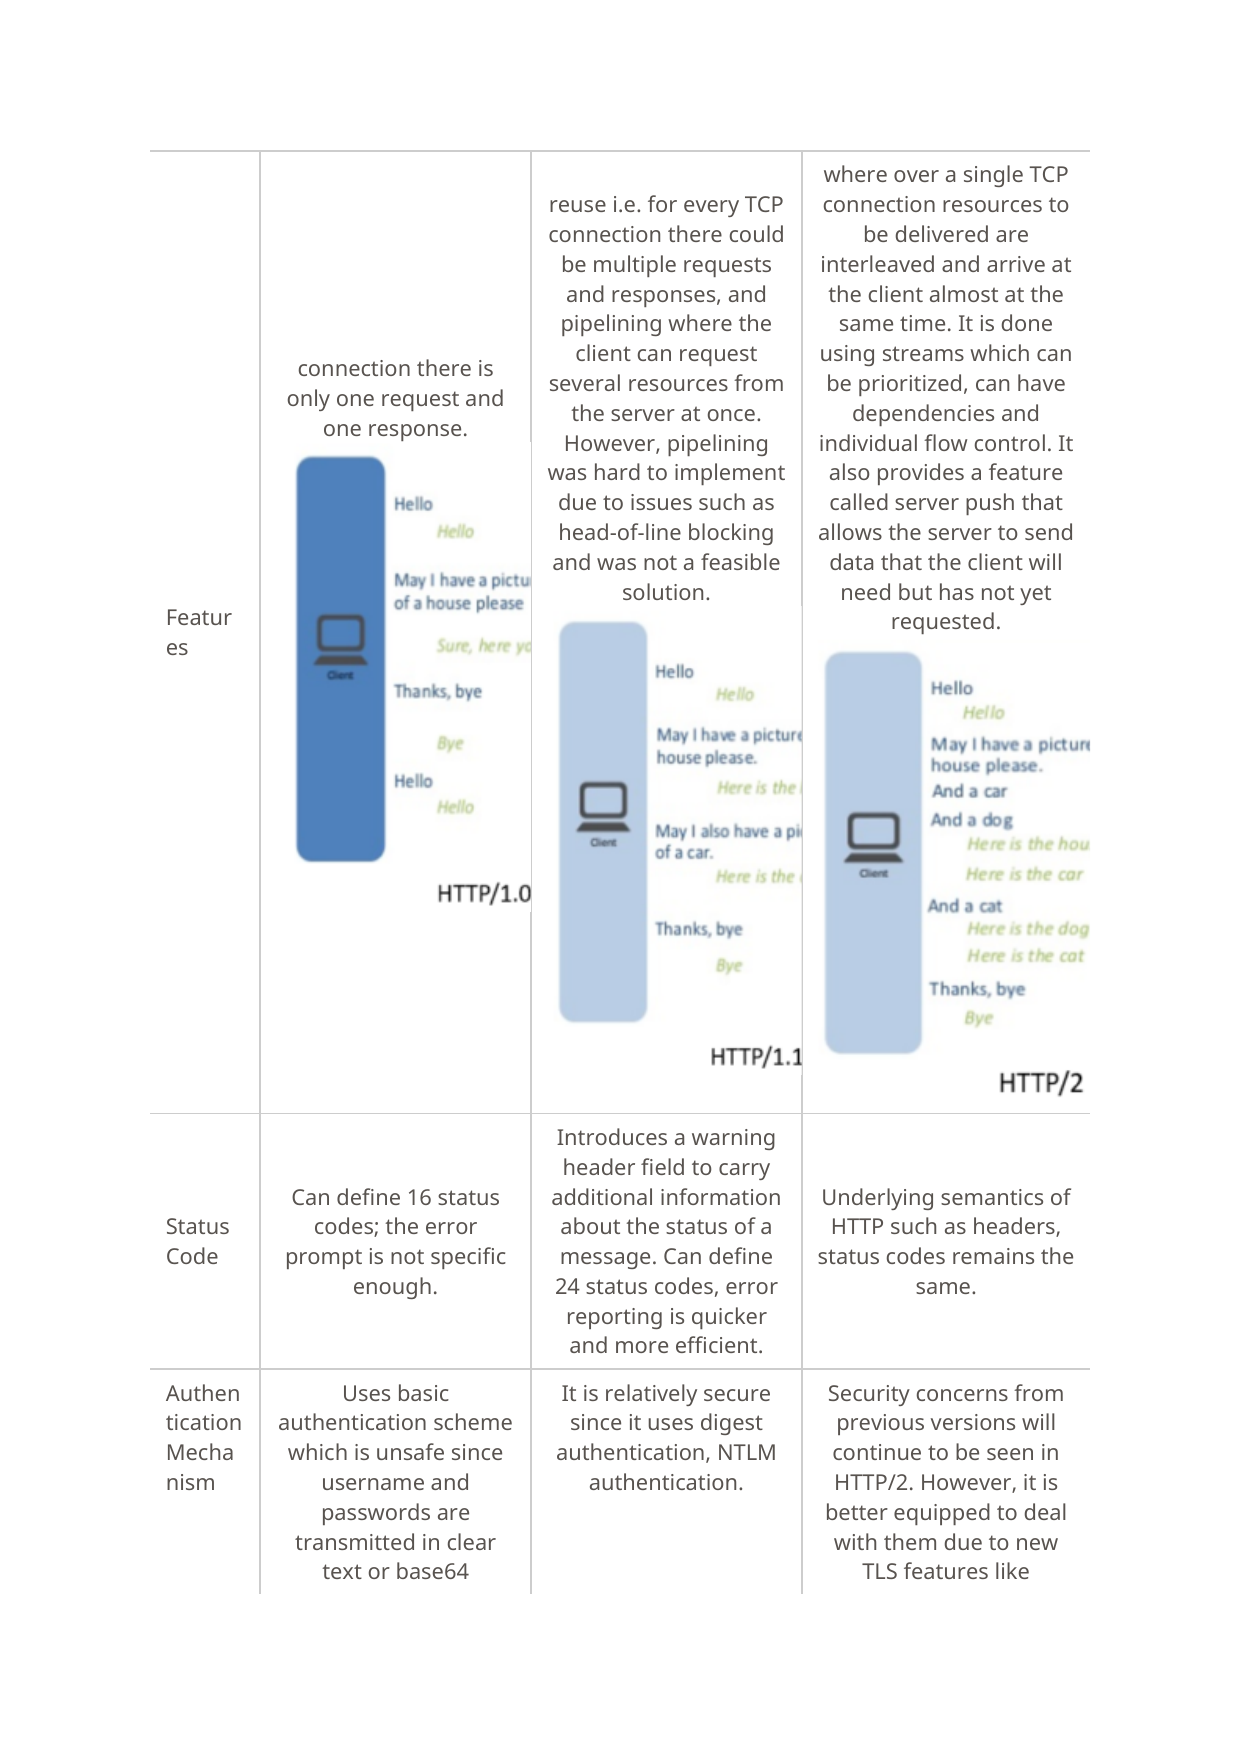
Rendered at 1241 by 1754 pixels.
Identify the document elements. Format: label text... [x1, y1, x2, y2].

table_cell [150, 1370, 259, 1594]
table_cell Underlying semantics of HTTP such as headers, status codes remains the same. [803, 1114, 1090, 1368]
picture [817, 636, 1091, 1105]
table_cell Key Features [150, 152, 259, 1113]
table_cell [261, 152, 530, 1113]
picture [275, 442, 531, 912]
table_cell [803, 1370, 1090, 1594]
picture [546, 606, 802, 1075]
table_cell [532, 1370, 801, 1594]
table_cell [803, 152, 1090, 1113]
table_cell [532, 152, 801, 1113]
table_cell Introduces a warning header field to carry additional information about the status of a message. Can define 24 status codes, error reporting is quicker and more efficient. [532, 1114, 801, 1368]
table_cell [261, 1370, 530, 1594]
table_cell Can define 16 status codes; the error prompt is not specific enough. [261, 1114, 530, 1368]
table_cell Status Code [150, 1114, 259, 1368]
